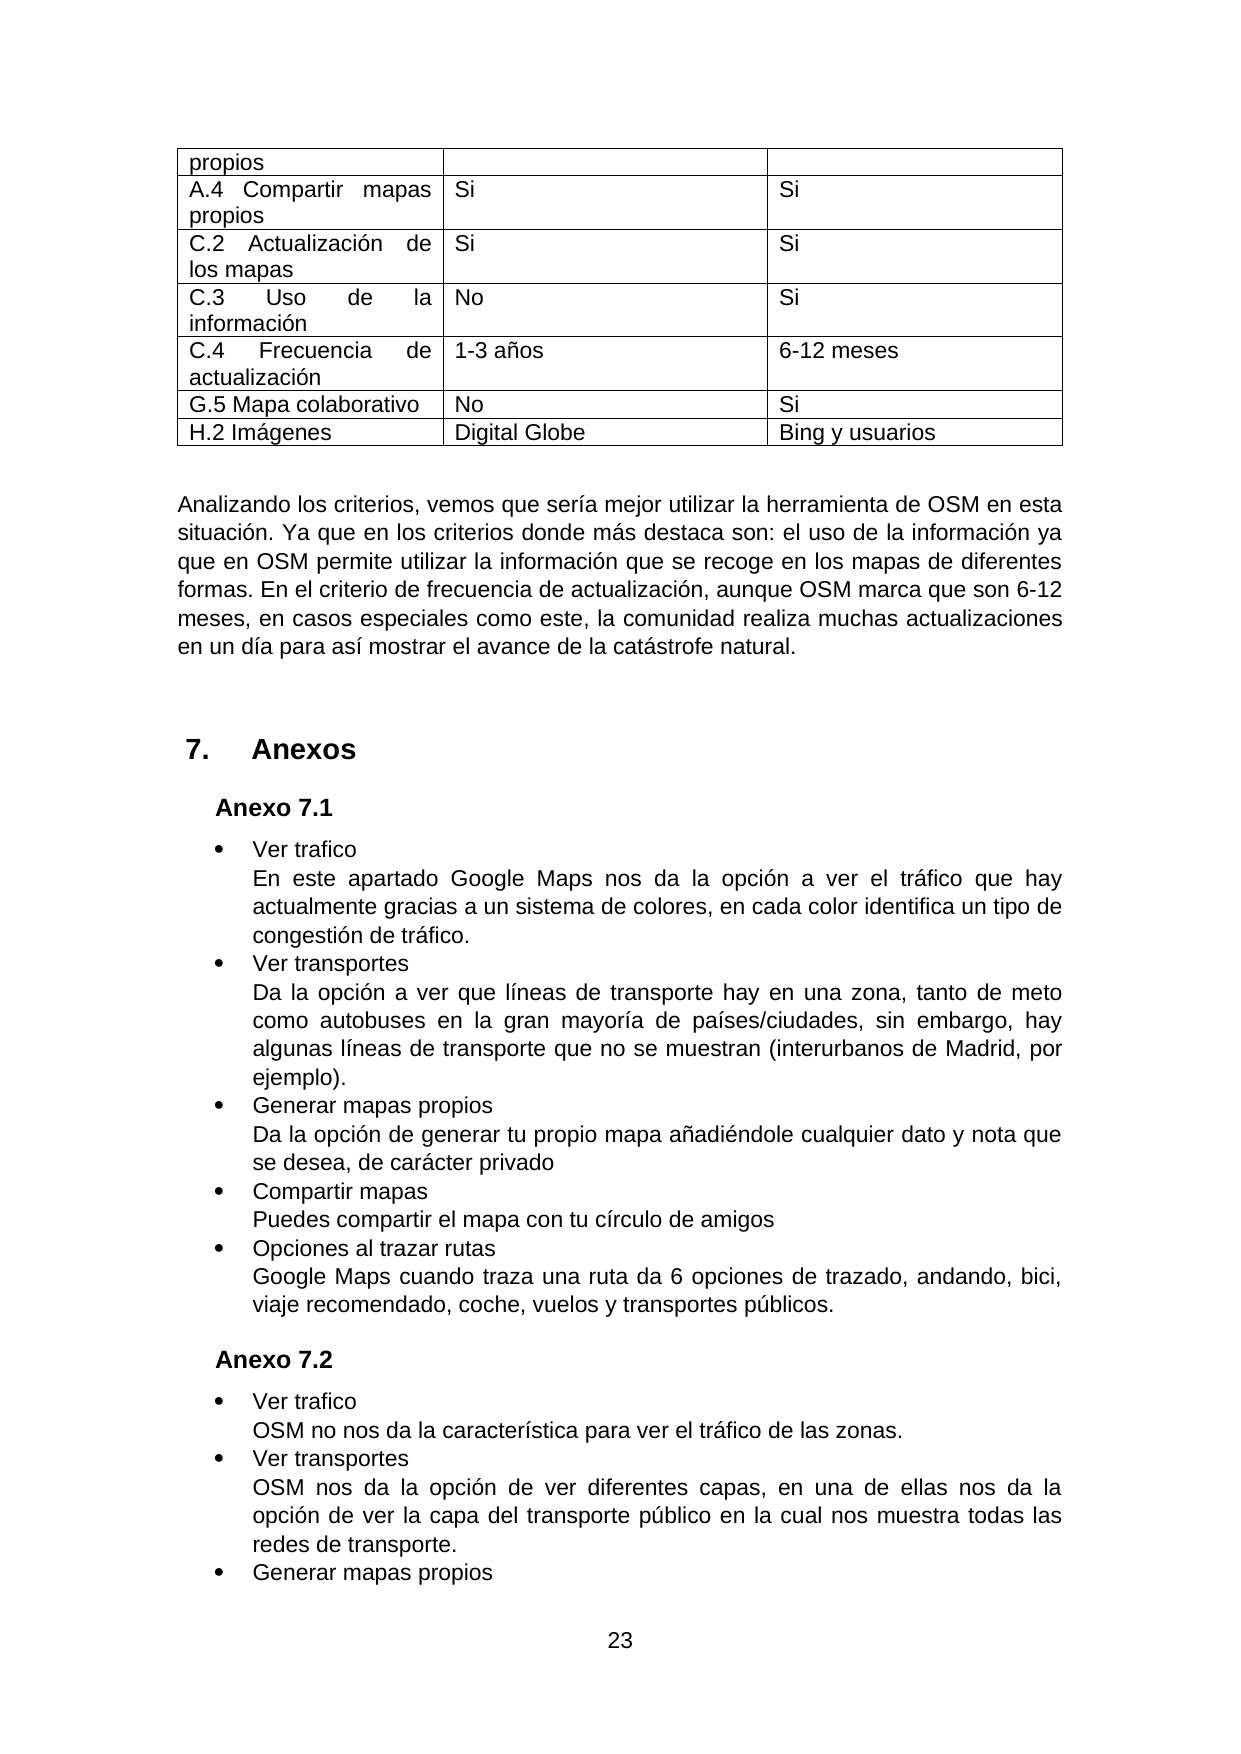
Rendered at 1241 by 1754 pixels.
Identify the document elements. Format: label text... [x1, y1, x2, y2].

table_cell Si [768, 391, 1062, 417]
list Google Maps cuando traza una ruta da 6 opciones de trazado, andando, bici, viaje recomendado, coche, vuelos y transportes públicos. [252, 1263, 1063, 1318]
table_cell Si [444, 149, 767, 175]
table_cell H.2 Imágenes [178, 419, 443, 445]
list Compartir mapas [215, 1178, 1063, 1204]
list Ver transportes [215, 1445, 1063, 1472]
table_cell C.4 Frecuencia de actualización [178, 337, 443, 390]
table_cell 1-3 años [444, 337, 767, 390]
table_cell Digital Globe [444, 419, 767, 445]
list Da la opción a ver que líneas de transporte hay en una zona, tanto de meto como autobuses en la gran mayoría de países/ciudades, sin embargo, hay algunas líneas de transporte que no se muestran (interurbanos de Madrid, por ejemplo). [252, 978, 1063, 1090]
table_cell G.5 Mapa colaborativo [178, 391, 443, 417]
table_cell A.4 Compartir mapas propios [178, 176, 443, 229]
list Generar mapas propios [215, 1559, 1063, 1585]
text Analizando los criterios, vemos que sería mejor utilizar la herramienta de OSM en esta situación. Ya que en los criterios donde más destaca son: el uso de la información ya que en OSM permite utilizar la información que se recoge en los mapas de diferentes formas. En el criterio de frecuencia de actualización, aunque OSM marca que son 6-12 meses, en casos especiales como este, la comunidad realiza muchas actualizaciones en un día para así mostrar el avance de la catástrofe natural. [177, 491, 1063, 659]
table_cell No [444, 284, 767, 336]
list Ver trafico [215, 836, 1063, 863]
subtitle Anexo 7.2 [177, 1345, 1063, 1373]
table_cell 6-12 meses [768, 337, 1062, 390]
table_cell No [444, 391, 767, 417]
list OSM nos da la opción de ver diferentes capas, en una de ellas nos da la opción de ver la capa del transporte público en la cual nos muestra todas las redes de transporte. [252, 1474, 1063, 1557]
list Opciones al trazar rutas [215, 1234, 1063, 1261]
table_cell Si [444, 230, 767, 282]
table_cell Si [444, 176, 767, 229]
list Generar mapas propios [215, 1092, 1063, 1119]
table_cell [178, 149, 443, 175]
list Da la opción de generar tu propio mapa añadiéndole cualquier dato y nota que se desea, de carácter privado [252, 1121, 1063, 1176]
list Ver transportes [215, 950, 1063, 976]
table_cell Bing y usuarios [768, 419, 1062, 445]
subtitle Anexo 7.1 [177, 793, 1063, 822]
list En este apartado Google Maps nos da la opción a ver el tráfico que hay actualmente gracias a un sistema de colores, en cada color identifica un tipo de congestión de tráfico. [252, 865, 1063, 948]
table_cell C.2 Actualización de los mapas [178, 230, 443, 282]
table_cell Si [768, 176, 1062, 229]
table_cell Si [768, 284, 1062, 336]
subtitle Anexos [185, 732, 1063, 765]
list OSM no nos da la característica para ver el tráfico de las zonas. [252, 1417, 1063, 1443]
list Puedes compartir el mapa con tu círculo de amigos [252, 1206, 1063, 1232]
list Ver trafico [215, 1388, 1063, 1415]
table_cell Si [768, 149, 1062, 175]
table_cell Si [768, 230, 1062, 282]
table_cell C.3 Uso de la información [178, 284, 443, 336]
